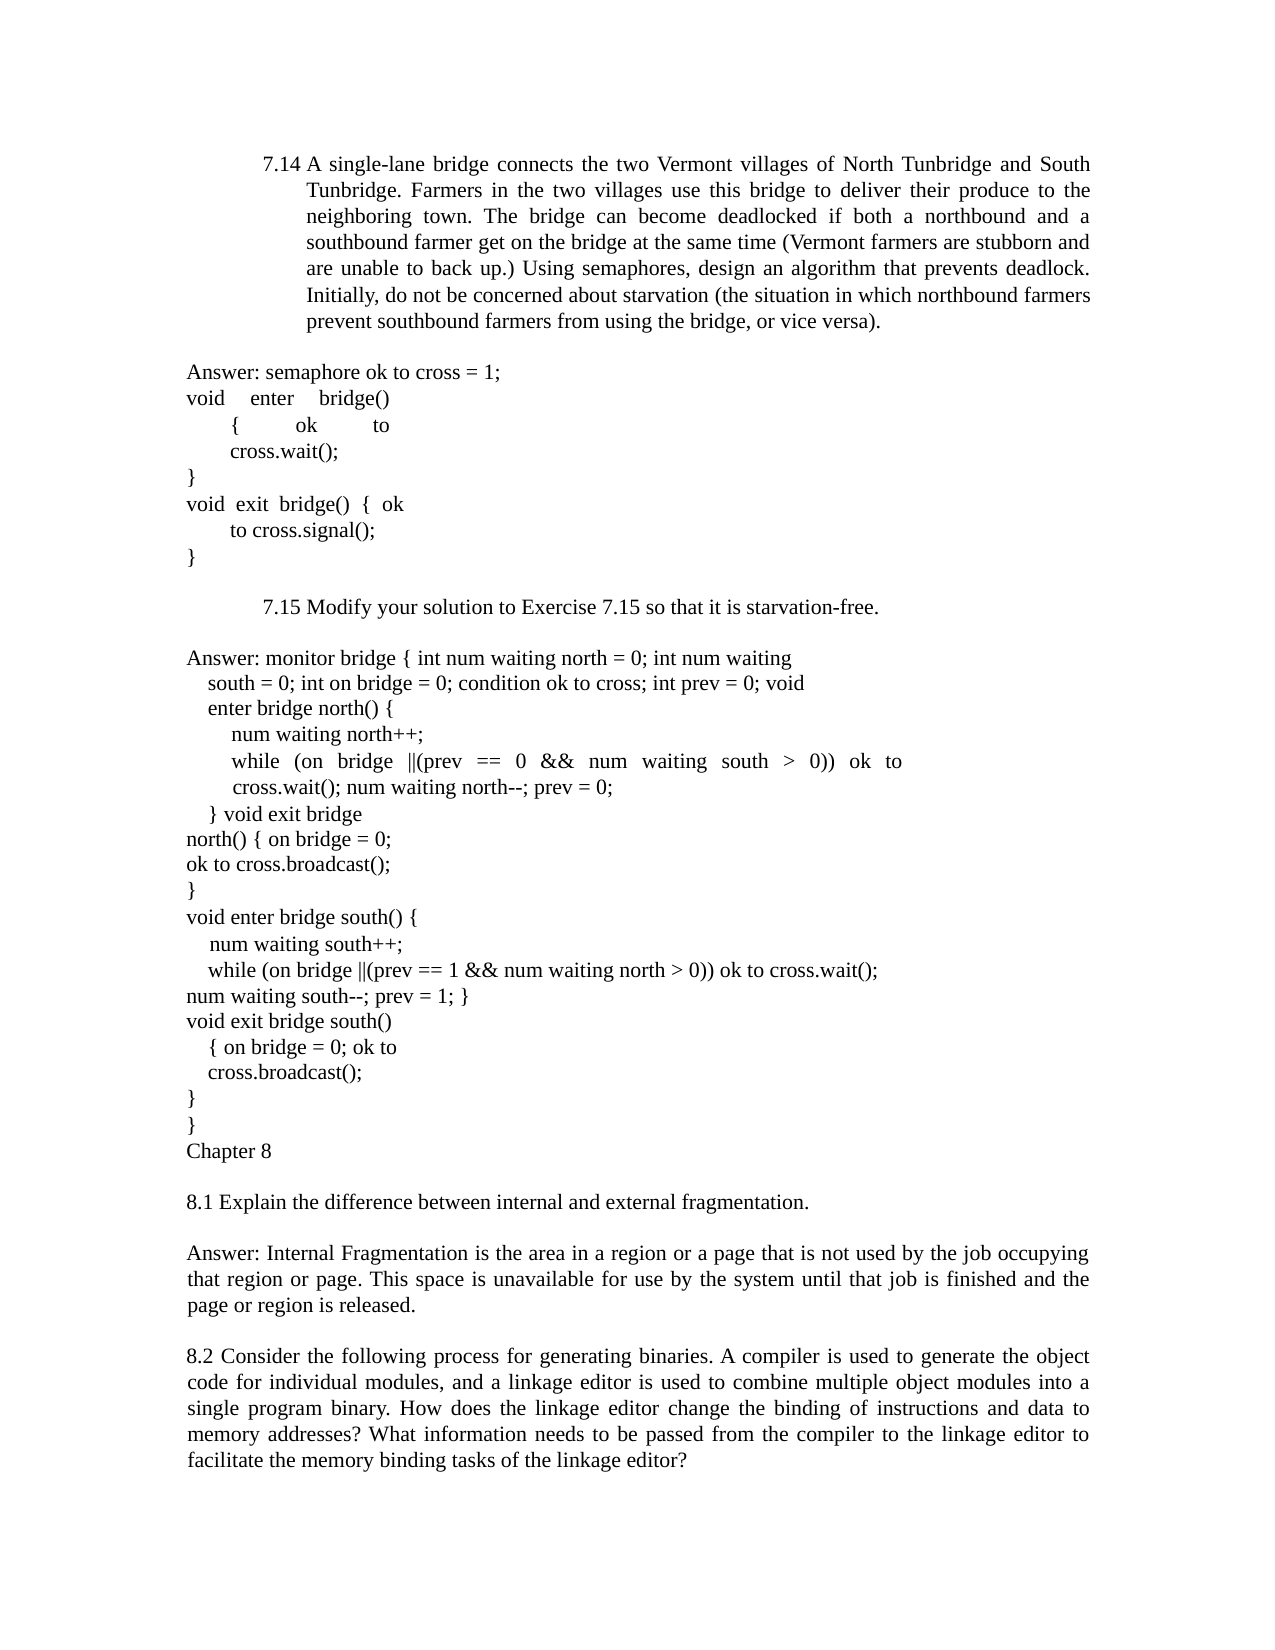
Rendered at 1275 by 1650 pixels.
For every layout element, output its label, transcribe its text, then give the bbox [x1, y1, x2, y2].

list Modify your solution to Exercise 7.15 so that it is starvation-free. [262, 594, 1092, 619]
text void enter bridge south() { [186, 904, 1092, 929]
text Answer: semaphore ok to cross = 1; [186, 359, 1092, 384]
text } [186, 1112, 1092, 1137]
text } [186, 544, 1092, 569]
text Answer: monitor bridge { int num waiting north = 0; int num waiting south = 0; int on bridge = 0; condition ok to cross; int prev = 0; void enter bridge north() { [186, 644, 834, 721]
text } void exit bridge north() { on bridge = 0; ok to cross.broadcast(); [186, 801, 414, 877]
text void exit bridge south() { on bridge = 0; ok to cross.broadcast(); [186, 1008, 414, 1084]
text num waiting north++; [231, 721, 1092, 746]
list A single-lane bridge connects the two Vermont villages of North Tunbridge and South Tunbridge. Farmers in the two villages use this bridge to deliver their produce to the neighboring town. The bridge can become deadlocked if both a northbound and a southbound farmer get on the bridge at the same time (Vermont farmers are stubborn and are unable to back up.) Using semaphores, design an algorithm that prevents deadlock. Initially, do not be concerned about starvation (the situation in which northbound farmers prevent southbound farmers from using the bridge, or vice versa). [262, 151, 1092, 333]
text void exit bridge() { ok to cross.signal(); [186, 491, 404, 542]
text } [186, 1085, 1092, 1110]
text Answer: Internal Fragmentation is the area in a region or a page that is not used by the job occupying that region or page. This space is unavailable for use by the system until that job is finished and the page or region is released. [186, 1240, 1092, 1317]
text while (on bridge ||(prev == 0 && num waiting south > 0)) ok to cross.wait(); num waiting north--; prev = 0; [231, 748, 903, 799]
text 8.2 Consider the following process for generating binaries. A compiler is used to generate the object code for individual modules, and a linkage editor is used to combine multiple object modules into a single program binary. How does the linkage editor change the binding of instructions and data to memory addresses? What information needs to be passed from the compiler to the linkage editor to facilitate the memory binding tasks of the linkage editor? [186, 1343, 1092, 1473]
text num waiting south++; [209, 931, 1092, 956]
text } [186, 464, 1092, 489]
text while (on bridge ||(prev == 1 && num waiting north > 0)) ok to cross.wait(); num waiting south--; prev = 1; } [186, 957, 880, 1008]
text Chapter 8 [186, 1138, 1092, 1164]
text void enter bridge() { ok to cross.wait(); [186, 385, 389, 463]
text 8.1 Explain the difference between internal and external fragmentation. [186, 1189, 1092, 1214]
text } [186, 877, 1092, 902]
